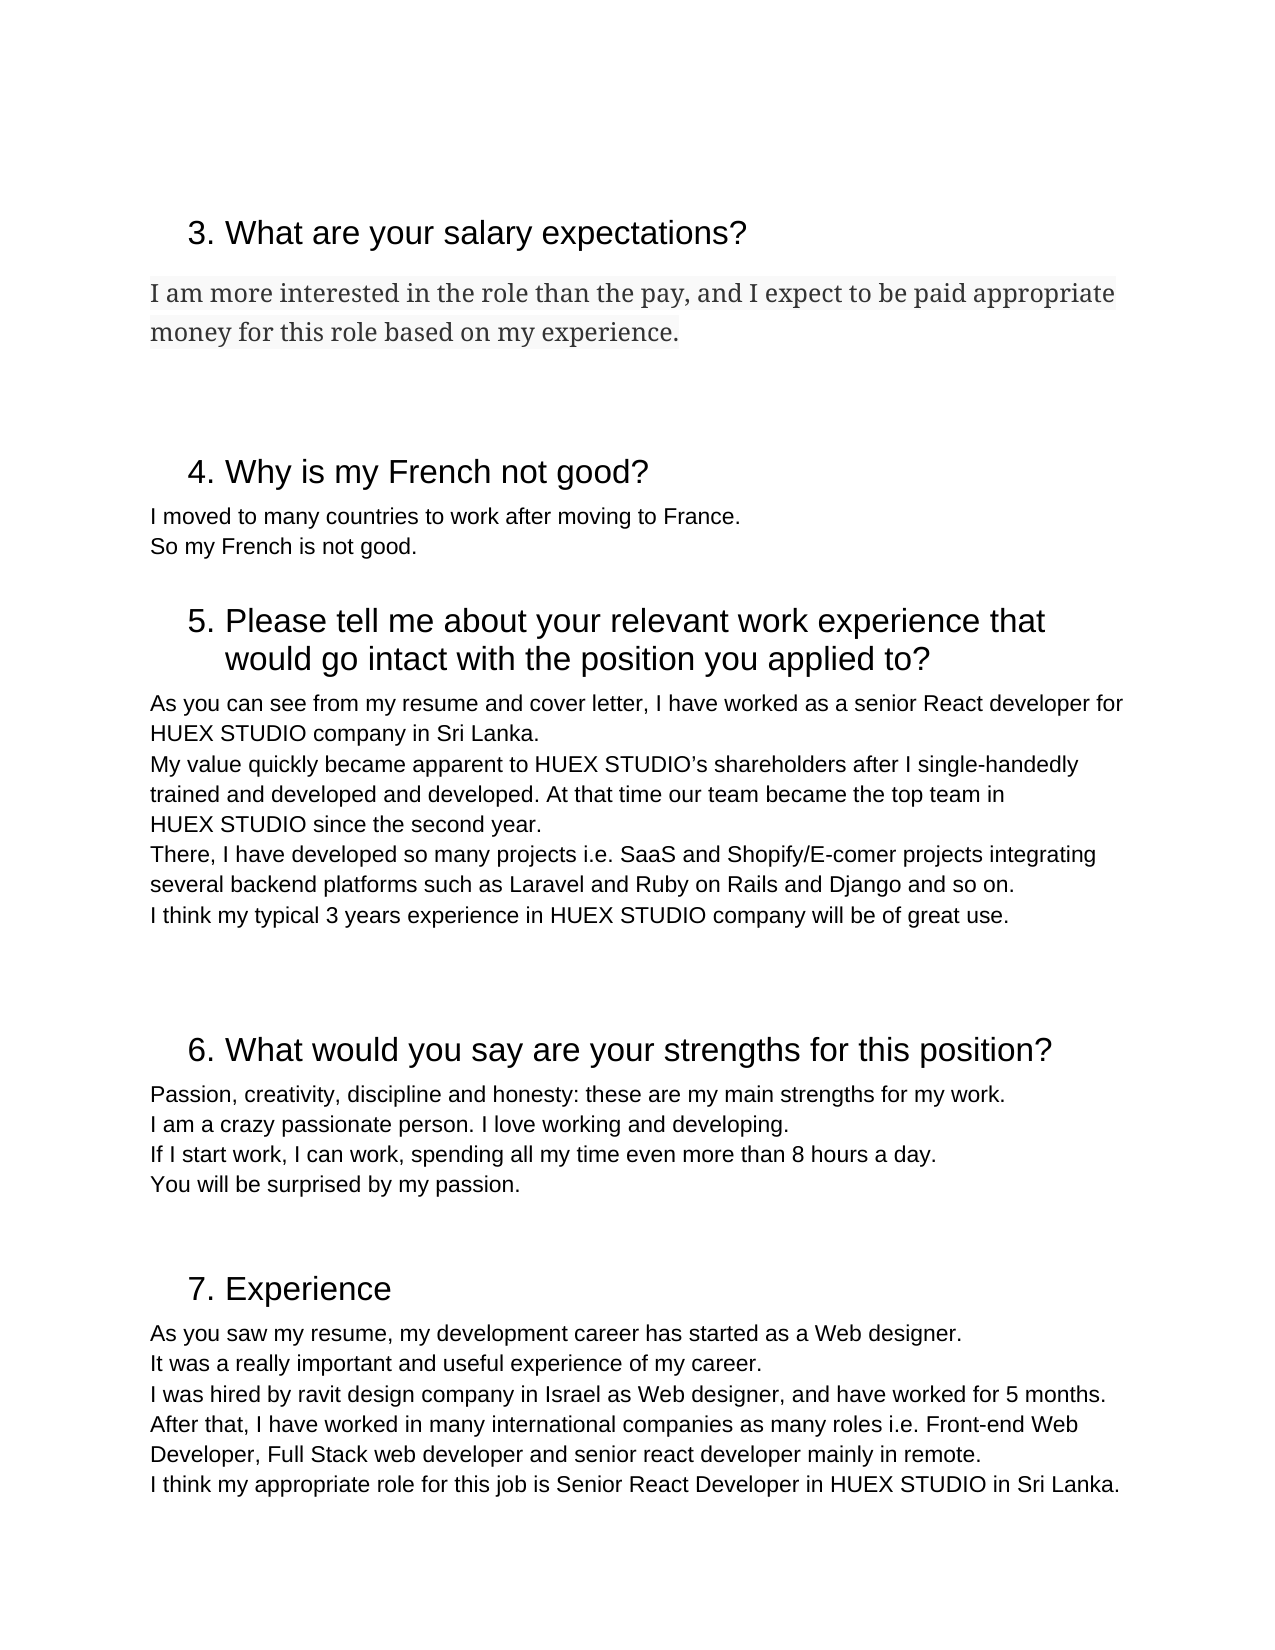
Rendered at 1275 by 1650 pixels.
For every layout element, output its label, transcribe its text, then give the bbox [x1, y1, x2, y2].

text You will be surprised by my passion. [150, 1171, 1125, 1198]
text After that, I have worked in many international companies as many roles i.e. Front-end Web Developer, Full Stack web developer and senior react developer mainly in remote. [150, 1411, 1125, 1467]
text I am more interested in the role than the pay, and I expect to be paid appropriate money for this role based on my experience. [150, 276, 1125, 349]
subtitle Please tell me about your relevant work experience that would go intact with the position you applied to? [187, 601, 1125, 678]
subtitle What are your salary expectations? [187, 213, 1125, 252]
text So my French is not good. [150, 533, 1125, 559]
text It was a really important and useful experience of my career. [150, 1350, 1125, 1377]
text As you can see from my resume and cover letter, I have worked as a senior React developer for HUEX STUDIO company in Sri Lanka. [150, 690, 1125, 747]
text I am a crazy passionate person. I love working and developing. [150, 1111, 1125, 1137]
text As you saw my resume, my development career has started as a Web designer. [150, 1320, 1125, 1346]
text I was hired by ravit design company in Israel as Web designer, and have worked for 5 months. [150, 1381, 1125, 1407]
text I think my typical 3 years experience in HUEX STUDIO company will be of great use. [150, 902, 1125, 928]
text HUEX STUDIO since the second year. [150, 811, 1125, 837]
subtitle Why is my French not good? [187, 452, 1125, 490]
text If I start work, I can work, spending all my time even more than 8 hours a day. [150, 1141, 1125, 1167]
text I moved to many countries to work after moving to France. [150, 503, 1125, 529]
text Passion, creativity, discipline and honesty: these are my main strengths for my work. [150, 1081, 1125, 1107]
subtitle Experience [187, 1269, 1125, 1308]
text There, I have developed so many projects i.e. SaaS and Shopify/E-comer projects integrating several backend platforms such as Laravel and Ruby on Rails and Django and so on. [150, 841, 1125, 898]
text My value quickly became apparent to HUEX STUDIO’s shareholders after I single-handedly trained and developed and developed. At that time our team became the top team in [150, 751, 1125, 807]
subtitle What would you say are your strengths for this position? [187, 1030, 1125, 1068]
text I think my appropriate role for this job is Senior React Developer in HUEX STUDIO in Sri Lanka. [150, 1471, 1125, 1497]
